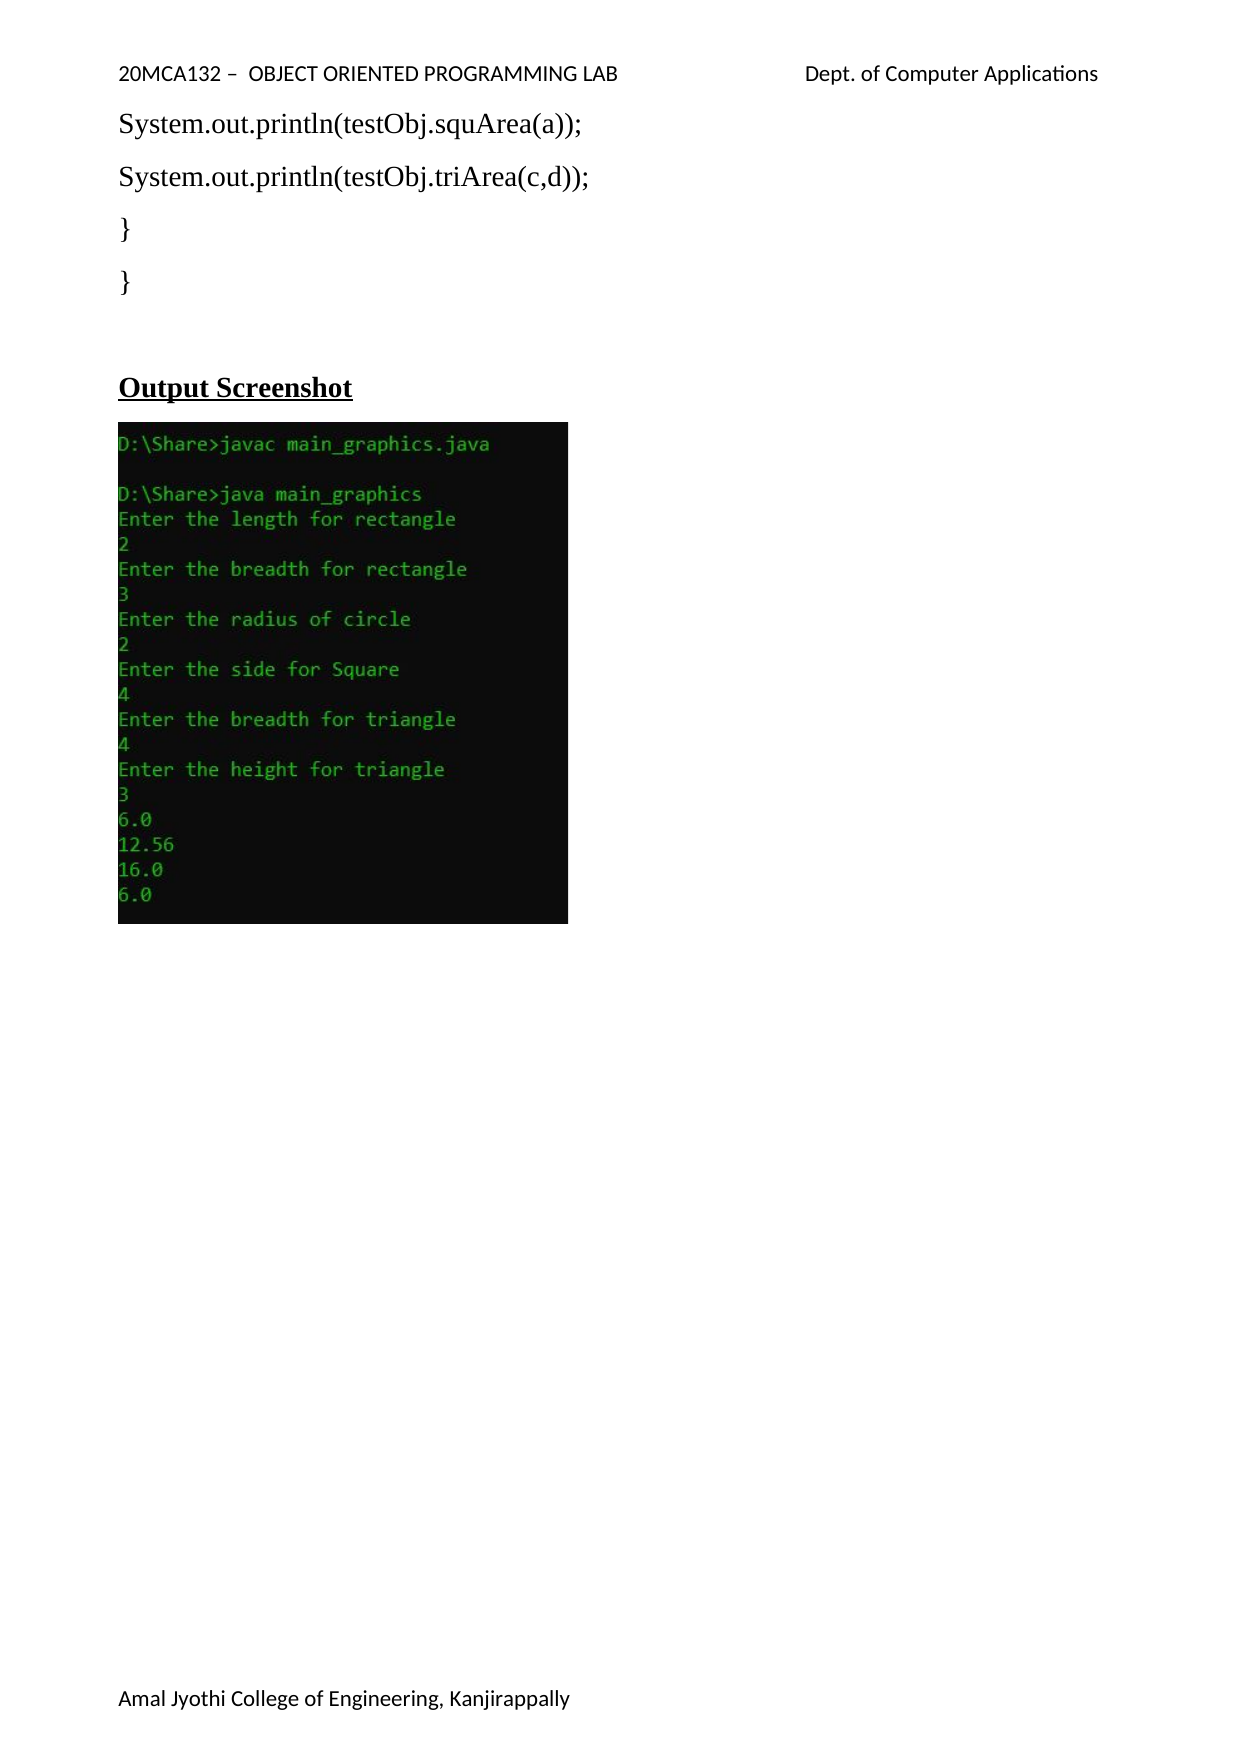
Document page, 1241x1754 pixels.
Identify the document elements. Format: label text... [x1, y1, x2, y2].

text System.out.println(testObj.squArea(a)); [118, 106, 1167, 139]
text } [118, 264, 1167, 298]
text } [118, 212, 1167, 245]
text System.out.println(testObj.triArea(c,d)); [118, 159, 1167, 192]
text Output Screenshot [118, 370, 1167, 403]
picture [118, 422, 569, 924]
